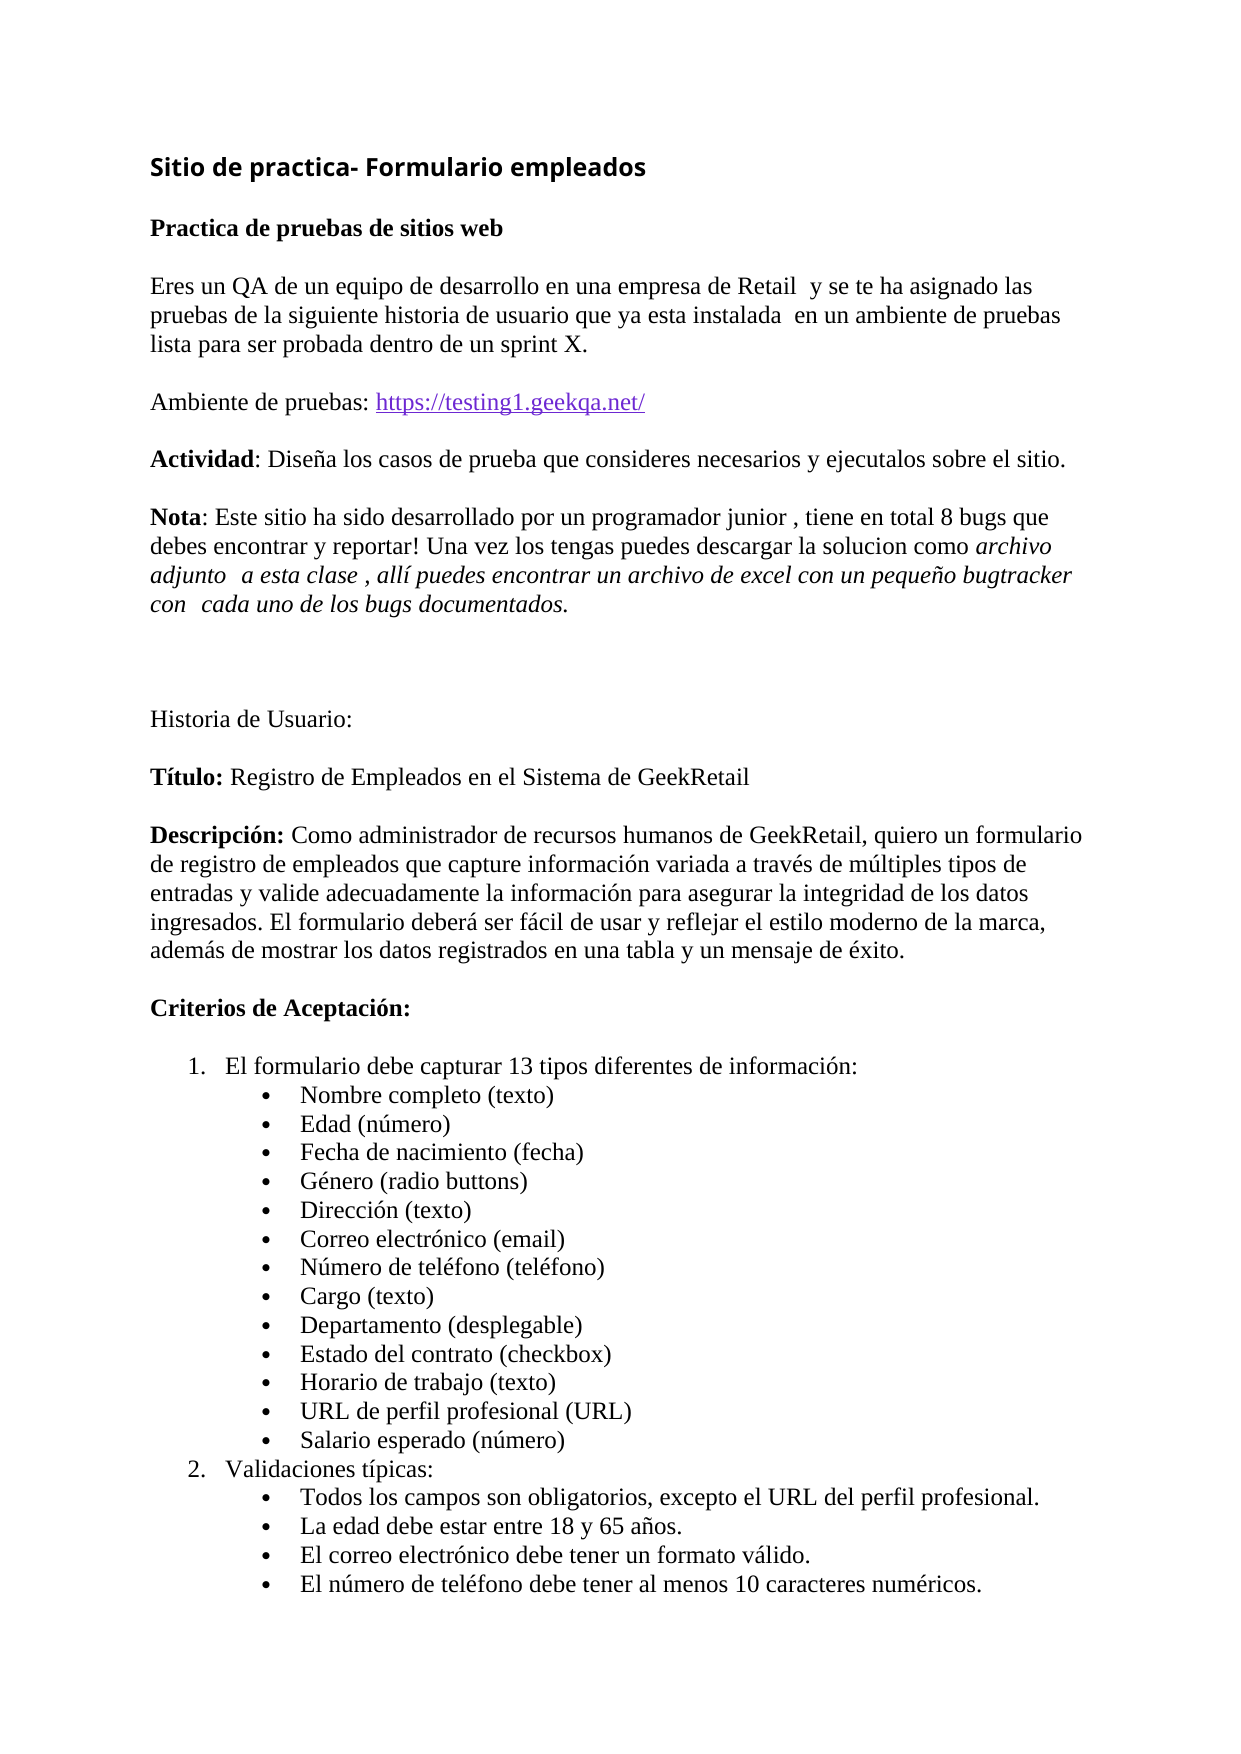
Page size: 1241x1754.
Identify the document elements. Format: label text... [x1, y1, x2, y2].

list Número de teléfono (teléfono) [262, 1252, 1090, 1281]
list Salario esperado (número) [262, 1425, 1090, 1454]
list Departamento (desplegable) [262, 1310, 1090, 1339]
text Actividad: Diseña los casos de prueba que consideres necesarios y ejecutalos sobre el sitio. [150, 444, 1090, 473]
text Ambiente de pruebas: https://testing1.geekqa.net/ [150, 387, 1090, 415]
text Sitio de practica- Formulario empleados [150, 150, 1090, 184]
list Edad (número) [262, 1109, 1090, 1137]
list Género (radio buttons) [262, 1166, 1090, 1195]
text Nota: Este sitio ha sido desarrollado por un programador junior , tiene en total 8 bugs que debes encontrar y reportar! Una vez los tengas puedes descargar la solucion como archivo adjunto a esta clase , allí puedes encontrar un archivo de excel con un pequeño bugtracker con cada uno de los bugs documentados. [150, 502, 1090, 617]
list La edad debe estar entre 18 y 65 años. [262, 1511, 1090, 1540]
text Practica de pruebas de sitios web [150, 213, 1090, 242]
list Dirección (texto) [262, 1195, 1090, 1224]
text Eres un QA de un equipo de desarrollo en una empresa de Retail y se te ha asignado las pruebas de la siguiente historia de usuario que ya esta instalada en un ambiente de pruebas lista para ser probada dentro de un sprint X. [150, 271, 1090, 357]
list Fecha de nacimiento (fecha) [262, 1137, 1090, 1166]
list El número de teléfono debe tener al menos 10 caracteres numéricos. [262, 1569, 1090, 1597]
list Horario de trabajo (texto) [262, 1367, 1090, 1396]
list El formulario debe capturar 13 tipos diferentes de información: [187, 1051, 1090, 1080]
list Nombre completo (texto) [262, 1080, 1090, 1109]
text Descripción: Como administrador de recursos humanos de GeekRetail, quiero un formulario de registro de empleados que capture información variada a través de múltiples tipos de entradas y valide adecuadamente la información para asegurar la integridad de los datos ingresados. El formulario deberá ser fácil de usar y reflejar el estilo moderno de la marca, además de mostrar los datos registrados en una tabla y un mensaje de éxito. [150, 820, 1090, 964]
text Criterios de Aceptación: [150, 993, 1090, 1022]
list Todos los campos son obligatorios, excepto el URL del perfil profesional. [262, 1482, 1090, 1511]
list URL de perfil profesional (URL) [262, 1396, 1090, 1425]
text Historia de Usuario: [150, 704, 1090, 733]
text Título: Registro de Empleados en el Sistema de GeekRetail [150, 762, 1090, 791]
list Estado del contrato (checkbox) [262, 1339, 1090, 1367]
list Correo electrónico (email) [262, 1224, 1090, 1252]
list El correo electrónico debe tener un formato válido. [262, 1540, 1090, 1569]
list Cargo (texto) [262, 1281, 1090, 1310]
list Validaciones típicas: [187, 1454, 1090, 1482]
